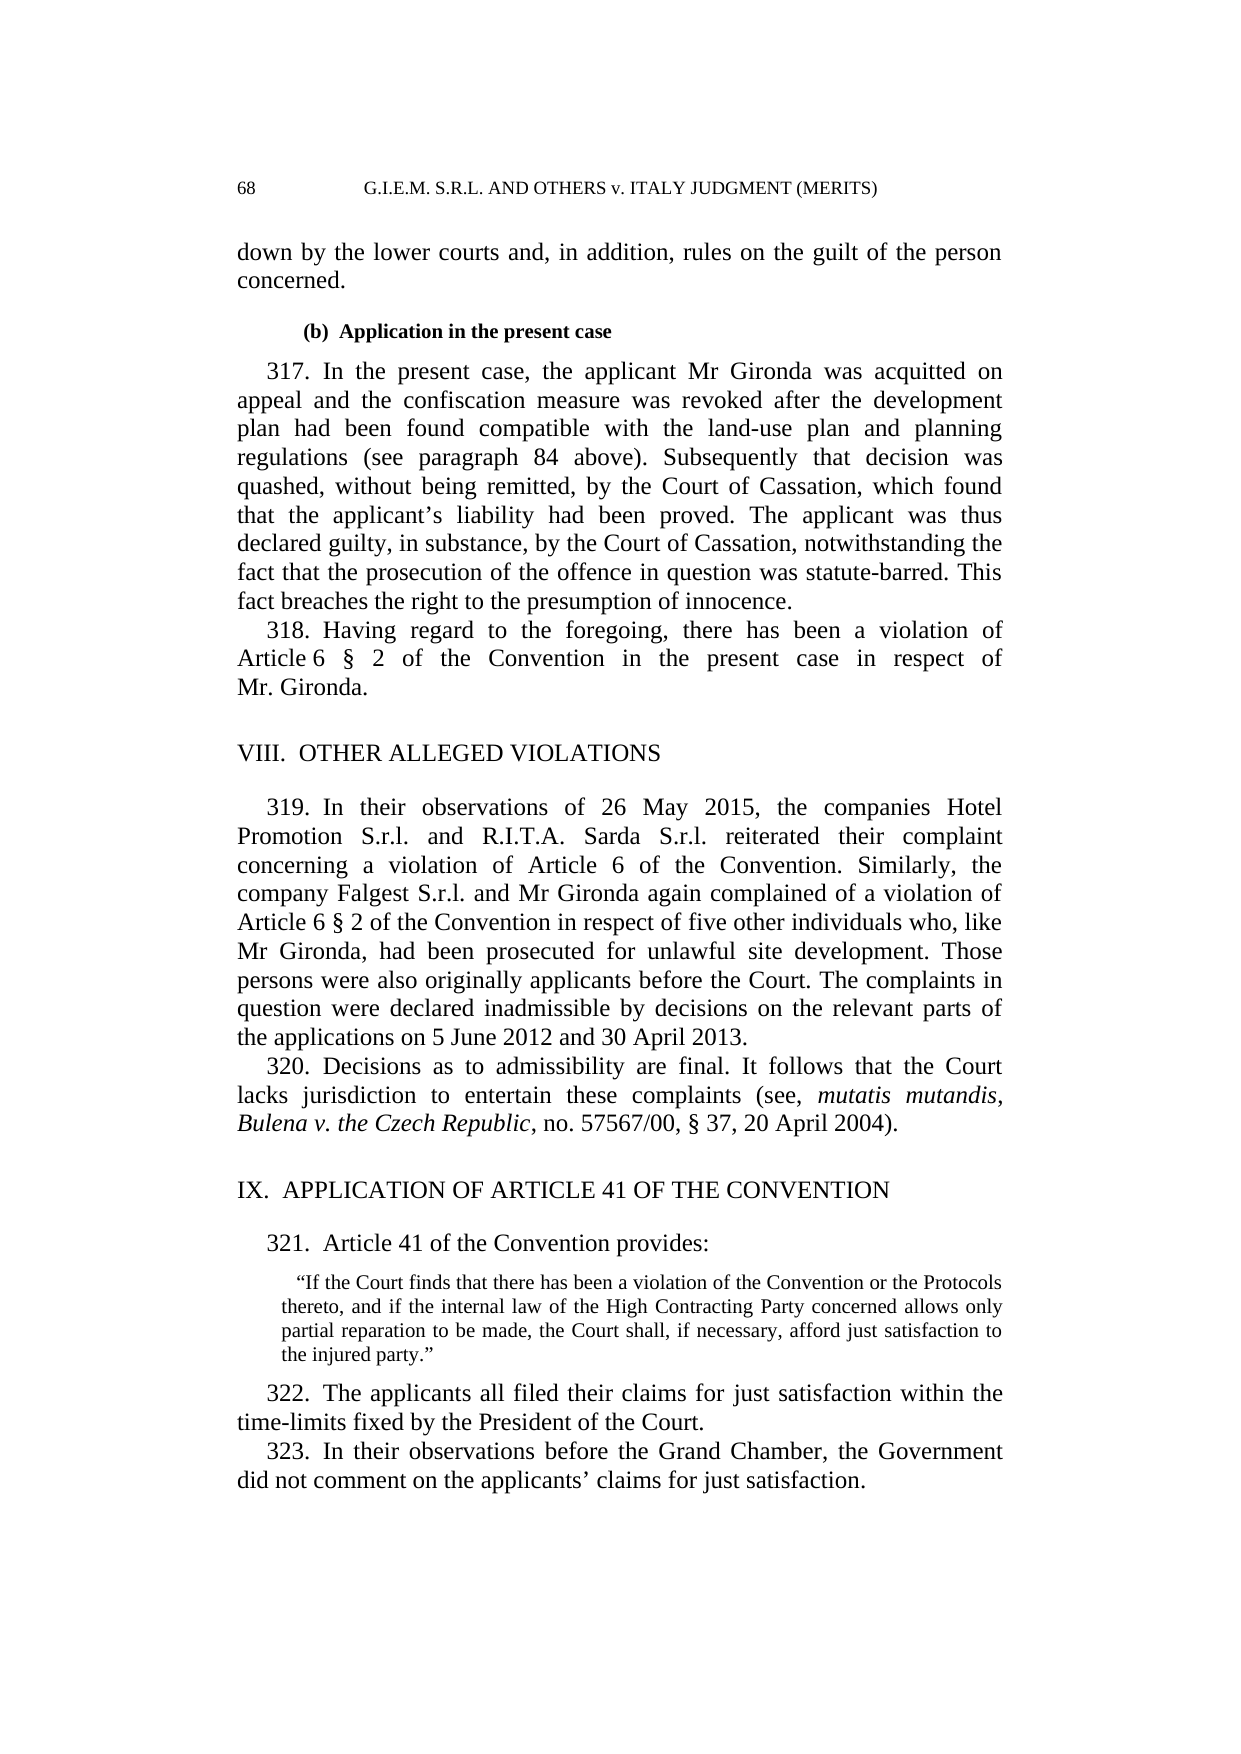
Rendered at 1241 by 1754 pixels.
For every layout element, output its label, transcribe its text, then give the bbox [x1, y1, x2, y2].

text 319. In their observations of 26 May 2015, the companies Hotel Promotion S.r.l. and R.I.T.A. Sarda S.r.l. reiterated their complaint concerning a violation of Article 6 of the Convention. Similarly, the company Falgest S.r.l. and Mr Gironda again complained of a violation of Article 6 § 2 of the Convention in respect of five other individuals who, like Mr Gironda, had been prosecuted for unlawful site development. Those persons were also originally applicants before the Court. The complaints in question were declared inadmissible by decisions on the relevant parts of the applications on 5 June 2012 and 30 April 2013. [237, 792, 1003, 1051]
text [237, 237, 1003, 294]
text 321. Article 41 of the Convention provides: [237, 1228, 1003, 1257]
subtitle IX. APPLICATION OF ARTICLE 41 OF THE CONVENTION [237, 1175, 1003, 1203]
text 318. Having regard to the foregoing, there has been a violation of Article 6 § 2 of the Convention in the present case in respect of Mr. Gironda. [237, 615, 1003, 701]
text 322. The applicants all filed their claims for just satisfaction within the time-limits fixed by the President of the Court. [237, 1378, 1003, 1436]
text “If the Court finds that there has been a violation of the Convention or the Protocols thereto, and if the internal law of the High Contracting Party concerned allows only partial reparation to be made, the Court shall, if necessary, afford just satisfaction to the injured party.” [281, 1270, 1003, 1366]
text 323. In their observations before the Grand Chamber, the Government did not comment on the applicants’ claims for just satisfaction. [237, 1436, 1003, 1493]
subtitle (b) Application in the present case [303, 319, 1003, 343]
subtitle VIII. OTHER ALLEGED VIOLATIONS [237, 738, 1003, 767]
text 317. In the present case, the applicant Mr Gironda was acquitted on appeal and the confiscation measure was revoked after the development plan had been found compatible with the land-use plan and planning regulations (see paragraph 84 above). Subsequently that decision was quashed, without being remitted, by the Court of Cassation, which found that the applicant’s liability had been proved. The applicant was thus declared guilty, in substance, by the Court of Cassation, notwithstanding the fact that the prosecution of the offence in question was statute-barred. This fact breaches the right to the presumption of innocence. [237, 356, 1003, 615]
text 320. Decisions as to admissibility are final. It follows that the Court lacks jurisdiction to entertain these complaints (see, mutatis mutandis, Bulena v. the Czech Republic, no. 57567/00, § 37, 20 April 2004). [237, 1051, 1003, 1137]
